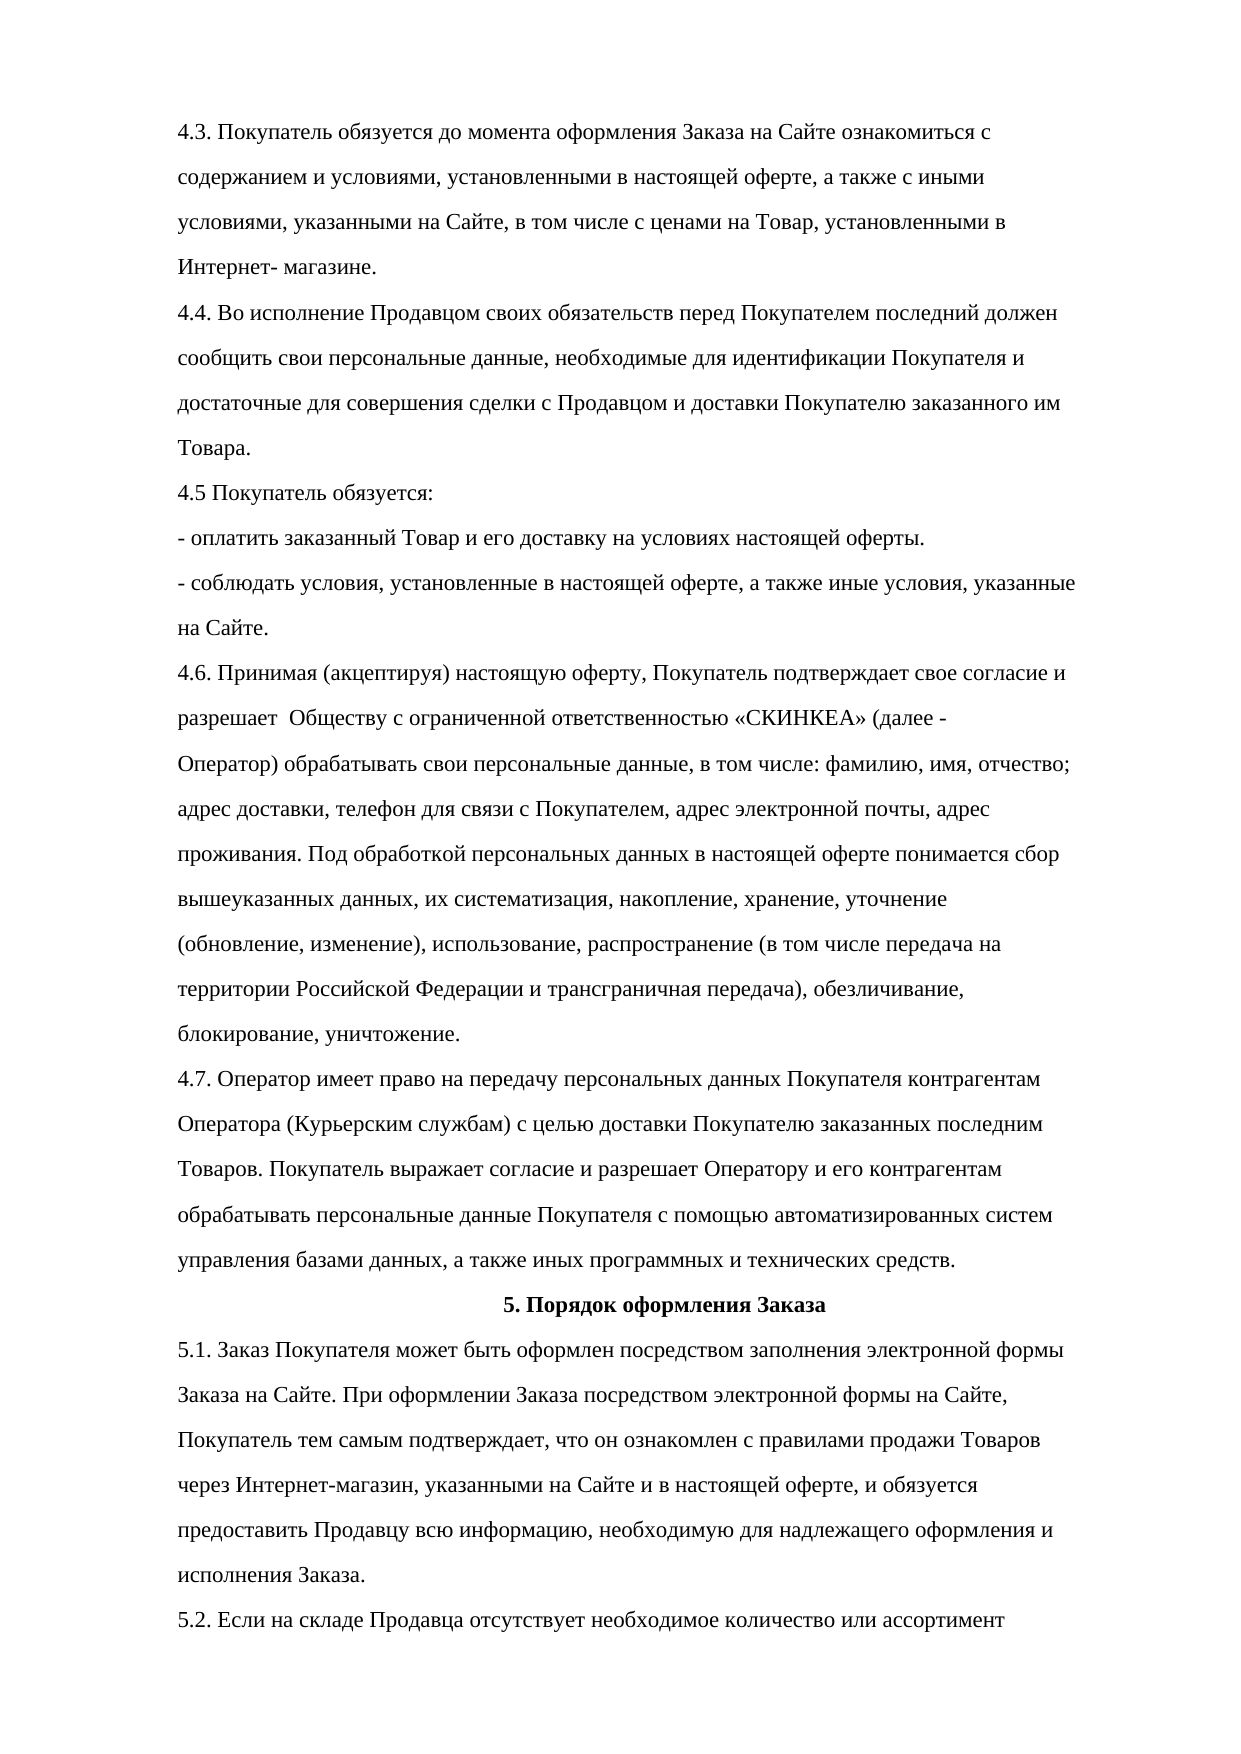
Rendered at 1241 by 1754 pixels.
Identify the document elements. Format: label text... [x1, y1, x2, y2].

text блокирование, уничтожение. [177, 1020, 1152, 1047]
text сообщить свои персональные данные, необходимые для идентификации Покупателя и [177, 344, 1152, 370]
text проживания. Под обработкой персональных данных в настоящей оферте понимается сбор [177, 840, 1152, 866]
text разрешает Обществу с ограниченной ответственностью «СКИНКЕА» (далее - [177, 704, 1152, 731]
text 4.4. Во исполнение Продавцом своих обязательств перед Покупателем последний должен [177, 298, 1152, 325]
text 4.3. Покупатель обязуется до момента оформления Заказа на Сайте ознакомиться с [177, 118, 1152, 144]
text вышеуказанных данных, их систематизация, накопление, хранение, уточнение [177, 885, 1152, 911]
text Покупатель тем самым подтверждает, что он ознакомлен с правилами продажи Товаров [177, 1426, 1152, 1452]
text - оплатить заказанный Товар и его доставку на условиях настоящей оферты. [177, 524, 1152, 550]
text 5.1. Заказ Покупателя может быть оформлен посредством заполнения электронной формы [177, 1336, 1152, 1362]
text 4.6. Принимая (акцептируя) настоящую оферту, Покупатель подтверждает свое согласие и [177, 659, 1152, 686]
text управления базами данных, а также иных программных и технических средств. [177, 1246, 1152, 1272]
text Интернет- магазине. [177, 253, 1152, 280]
text - соблюдать условия, установленные в настоящей оферте, а также иные условия, указанные [177, 569, 1152, 596]
text (обновление, изменение), использование, распространение (в том числе передача на [177, 930, 1152, 956]
text содержанием и условиями, установленными в настоящей оферте, а также с иными [177, 163, 1152, 189]
text адрес доставки, телефон для связи с Покупателем, адрес электронной почты, адрес [177, 795, 1152, 821]
text достаточные для совершения сделки с Продавцом и доставки Покупателю заказанного им [177, 389, 1152, 415]
text на Сайте. [177, 614, 1152, 641]
text обрабатывать персональные данные Покупателя с помощью автоматизированных систем [177, 1201, 1152, 1227]
text территории Российской Федерации и трансграничная передача), обезличивание, [177, 975, 1152, 1001]
text предоставить Продавцу всю информацию, необходимую для надлежащего оформления и [177, 1516, 1152, 1543]
text исполнения Заказа. [177, 1561, 1152, 1588]
text Товара. [177, 434, 1152, 460]
text 5. Порядок оформления Заказа [177, 1291, 1152, 1317]
text условиями, указанными на Сайте, в том числе с ценами на Товар, установленными в [177, 208, 1152, 235]
text Заказа на Сайте. При оформлении Заказа посредством электронной формы на Сайте, [177, 1381, 1152, 1407]
text 4.5 Покупатель обязуется: [177, 479, 1152, 505]
text 5.2. Если на складе Продавца отсутствует необходимое количество или ассортимент [177, 1607, 1152, 1633]
text через Интернет-магазин, указанными на Сайте и в настоящей оферте, и обязуется [177, 1471, 1152, 1498]
text Товаров. Покупатель выражает согласие и разрешает Оператору и его контрагентам [177, 1156, 1152, 1182]
text Оператора (Курьерским службам) с целью доставки Покупателю заказанных последним [177, 1110, 1152, 1137]
text Оператор) обрабатывать свои персональные данные, в том числе: фамилию, имя, отчество; [177, 749, 1152, 776]
text 4.7. Оператор имеет право на передачу персональных данных Покупателя контрагентам [177, 1065, 1152, 1092]
